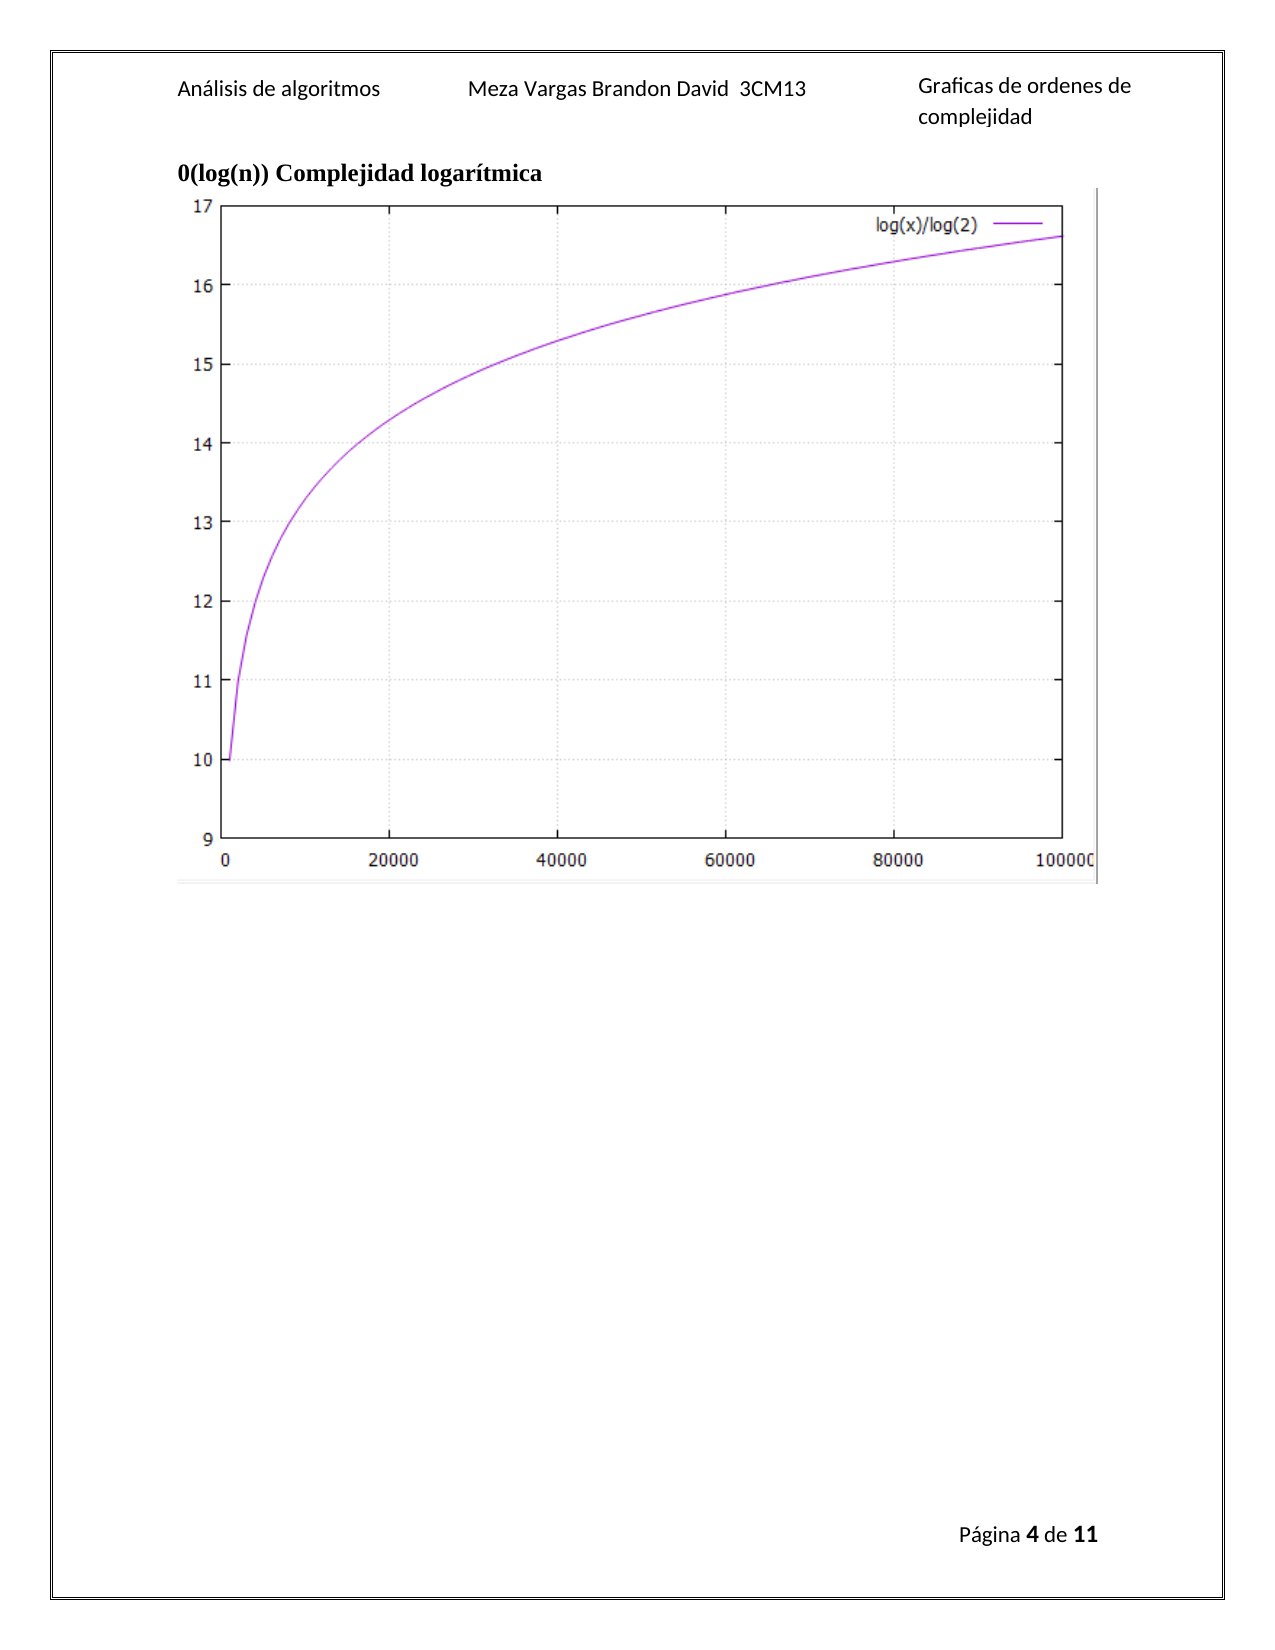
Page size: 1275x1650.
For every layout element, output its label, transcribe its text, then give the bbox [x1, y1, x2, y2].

picture [177, 188, 1098, 884]
subtitle 0(log(n)) Complejidad logarítmica [177, 158, 1098, 187]
